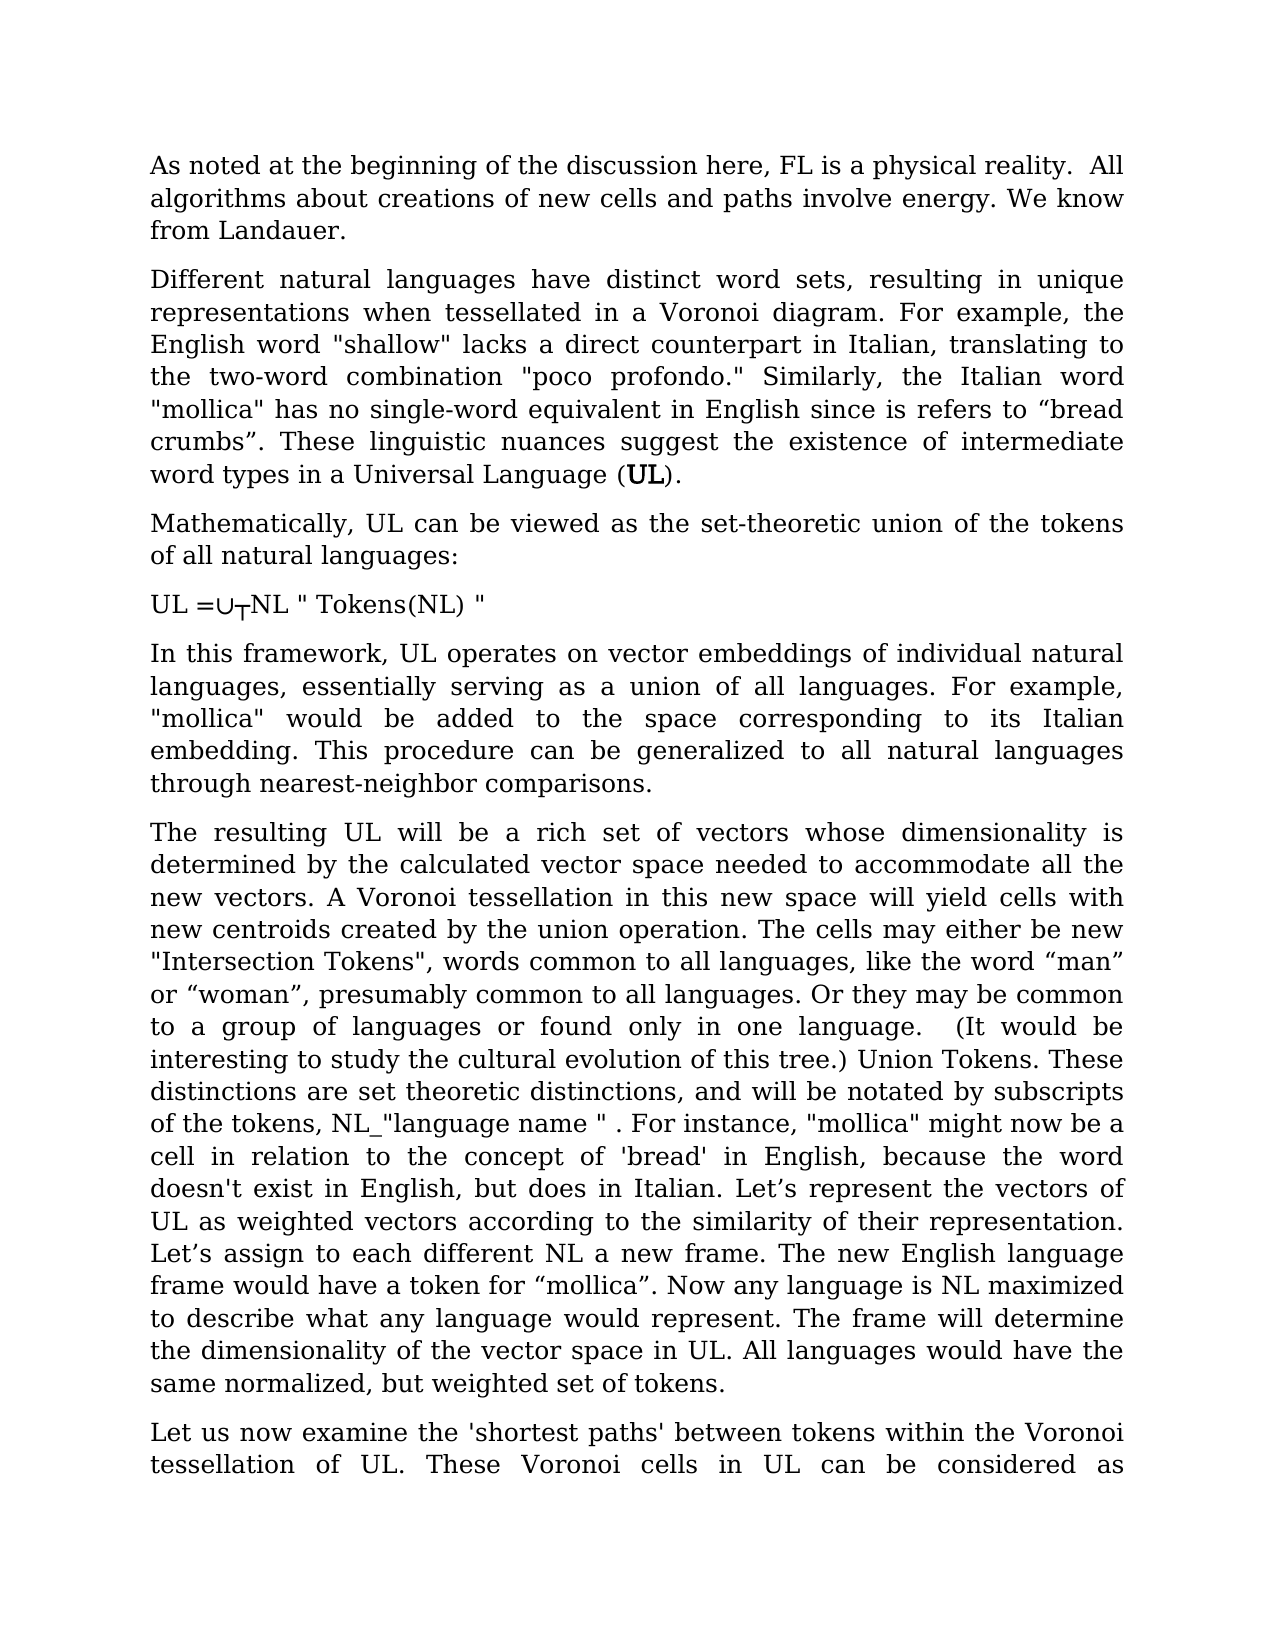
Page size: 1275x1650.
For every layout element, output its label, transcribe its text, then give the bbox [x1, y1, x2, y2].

text Different natural languages have distinct word sets, resulting in unique representations when tessellated in a Voronoi diagram. For example, the English word "shallow" lacks a direct counterpart in Italian, translating to the two-word combination "poco profondo." Similarly, the Italian word "mollica" has no single-word equivalent in English since is refers to “bread crumbs”. These linguistic nuances suggest the existence of intermediate word types in a Universal Language (UL). [150, 264, 1125, 488]
text The resulting UL will be a rich set of vectors whose dimensionality is determined by the calculated vector space needed to accommodate all the new vectors. A Voronoi tessellation in this new space will yield cells with new centroids created by the union operation. The cells may either be new "Intersection Tokens", words common to all languages, like the word “man” or “woman”, presumably common to all languages. Or they may be common to a group of languages or found only in one language. (It would be interesting to study the cultural evolution of this tree.) Union Tokens. These distinctions are set theoretic distinctions, and will be notated by subscripts of the tokens, NL_"language name " . For instance, "mollica" might now be a cell in relation to the concept of 'bread' in English, because the word doesn't exist in English, but does in Italian. Let’s represent the vectors of UL as weighted vectors according to the similarity of their representation. Let’s assign to each different NL a new frame. The new English language frame would have a token for “mollica”. Now any language is NL maximized to describe what any language would represent. The frame will determine the dimensionality of the vector space in UL. All languages would have the same normalized, but weighted set of tokens. [150, 816, 1125, 1397]
text As noted at the beginning of the discussion here, FL is a physical reality. All algorithms about creations of new cells and paths involve energy. We know from Landauer. [150, 150, 1125, 245]
text Mathematically, UL can be viewed as the set-theoretic union of the tokens of all natural languages: [150, 507, 1125, 570]
text In this framework, UL operates on vector embeddings of individual natural languages, essentially serving as a union of all languages. For example, "mollica" would be added to the space corresponding to its Italian embedding. This procedure can be generalized to all natural languages through nearest-neighbor comparisons. [150, 638, 1125, 797]
text UL =∪┬NL " Tokens(NL) " [150, 589, 1125, 619]
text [150, 1416, 1125, 1479]
